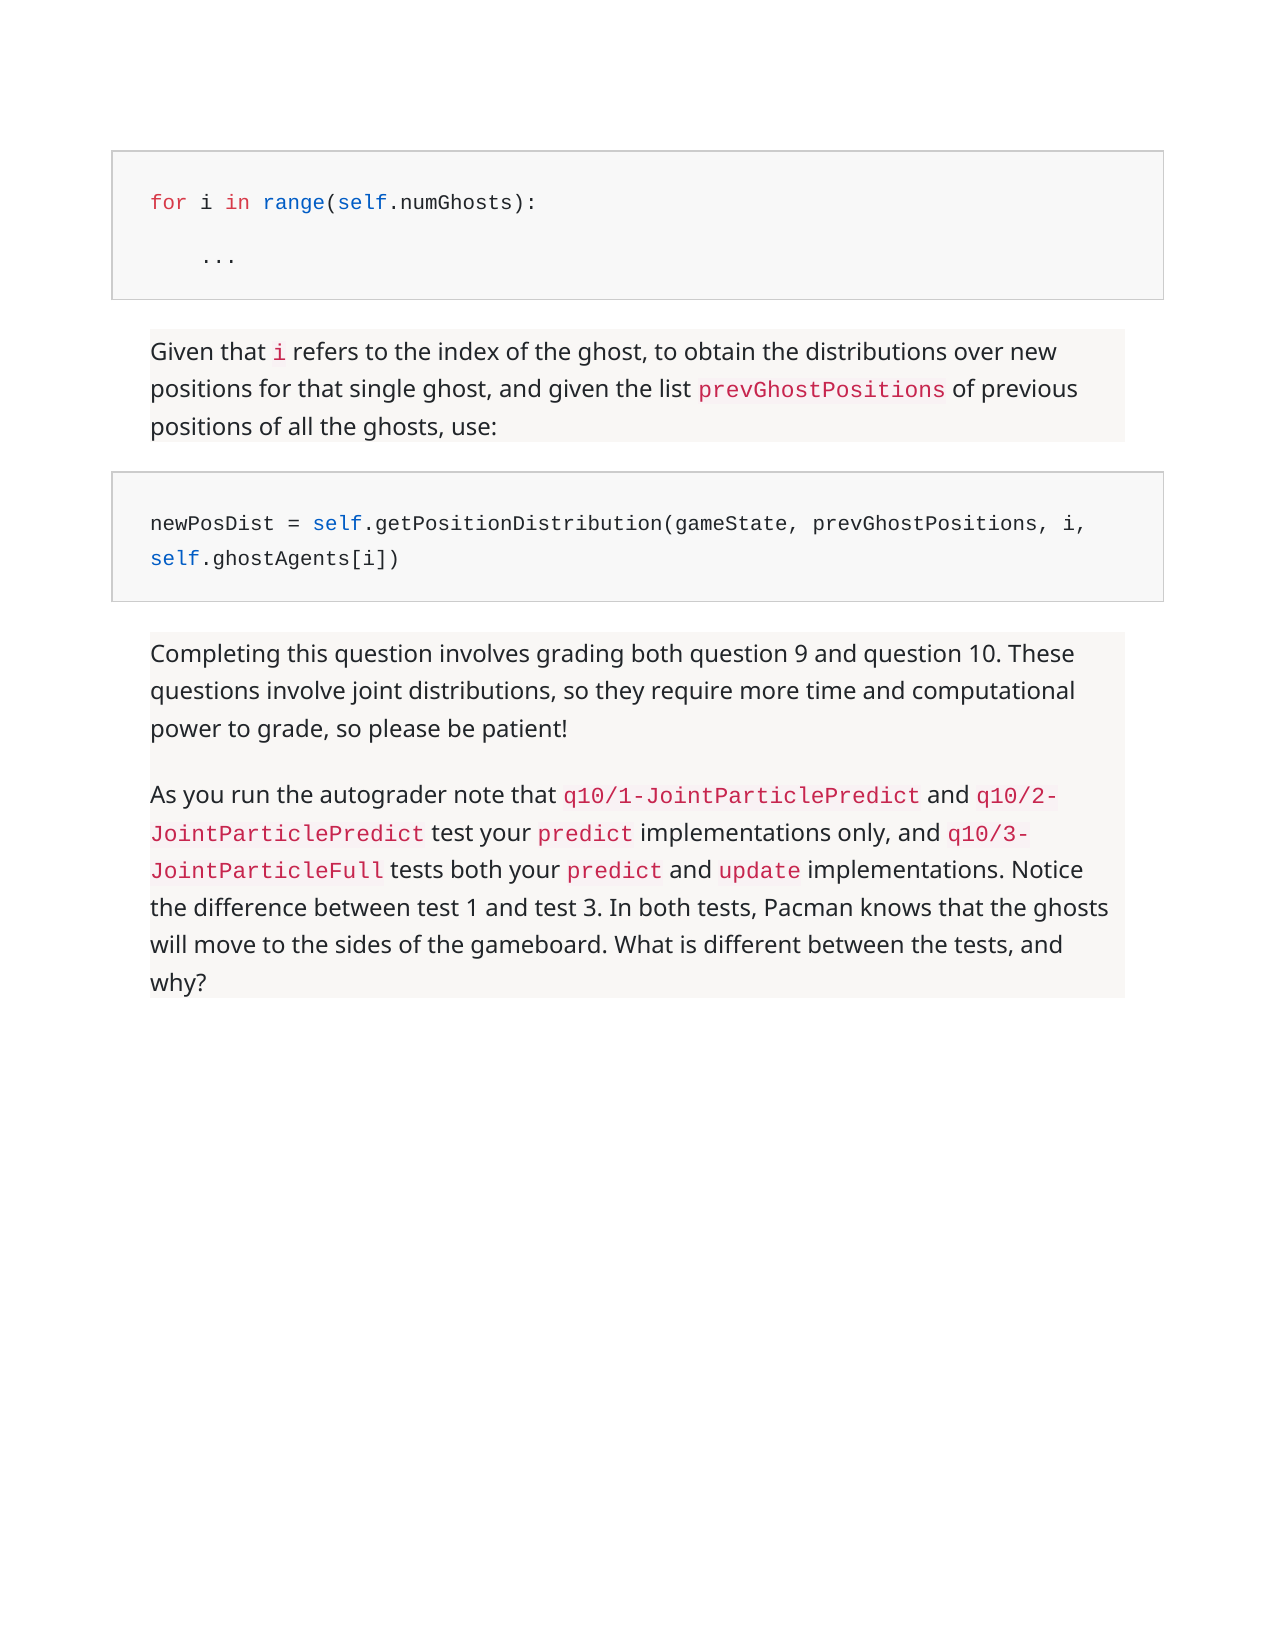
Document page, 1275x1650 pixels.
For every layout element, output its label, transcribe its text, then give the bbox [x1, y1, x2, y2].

text Completing this question involves grading both question 9 and question 10. These questions involve joint distributions, so they require more time and computational power to grade, so please be patient! [150, 632, 1125, 744]
text As you run the autograder note that q10/1-JointParticlePredict and q10/2-JointParticlePredict test your predict implementations only, and q10/3-JointParticleFull tests both your predict and update implementations. Notice the difference between test 1 and test 3. In both tests, Pacman knows that the ghosts will move to the sides of the gameboard. What is different between the tests, and why? [150, 773, 1125, 998]
text ... [113, 204, 1163, 299]
text for i in range(self.numGhosts): [113, 152, 1163, 204]
text Given that i refers to the index of the ghost, to obtain the distributions over new positions for that single ghost, and given the list prevGhostPositions of previous positions of all the ghosts, use: [150, 329, 1125, 442]
text newPosDist = self.getPositionDistribution(gameState, prevGhostPositions, i, self.ghostAgents[i]) [113, 473, 1163, 601]
